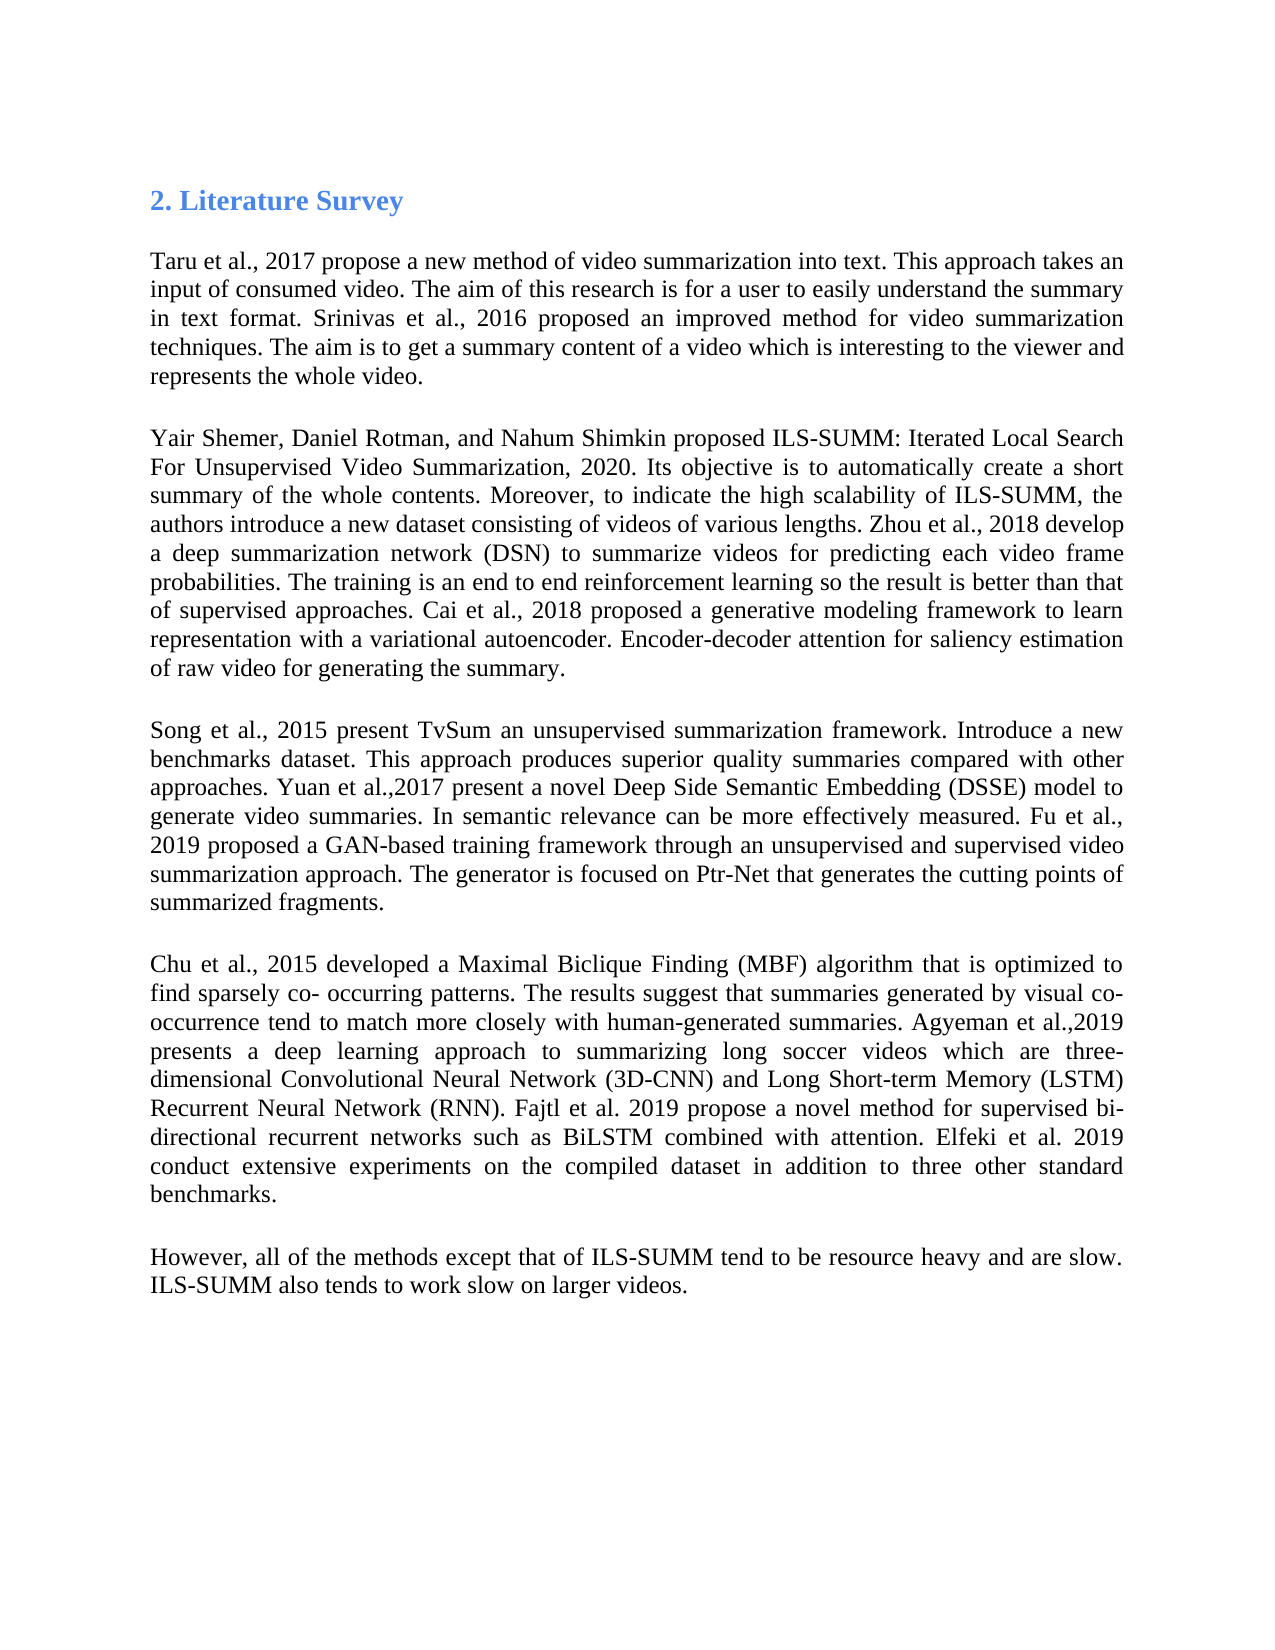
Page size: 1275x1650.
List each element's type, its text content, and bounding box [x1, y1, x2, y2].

text Chu et al., 2015 developed a Maximal Biclique Finding (MBF) algorithm that is optimized to find sparsely co- occurring patterns. The results suggest that summaries generated by visual co-occurrence tend to match more closely with human-generated summaries. Agyeman et al.,2019 presents a deep learning approach to summarizing long soccer videos which are three-dimensional Convolutional Neural Network (3D-CNN) and Long Short-term Memory (LSTM) Recurrent Neural Network (RNN). Fajtl et al. 2019 propose a novel method for supervised bi- directional recurrent networks such as BiLSTM combined with attention. Elfeki et al. 2019 conduct extensive experiments on the compiled dataset in addition to three other standard benchmarks. [150, 949, 1125, 1208]
text Song et al., 2015 present TvSum an unsupervised summarization framework. Introduce a new benchmarks dataset. This approach produces superior quality summaries compared with other approaches. Yuan et al.,2017 present a novel Deep Side Semantic Embedding (DSSE) model to generate video summaries. In semantic relevance can be more effectively measured. Fu et al., 2019 proposed a GAN-based training framework through an unsupervised and supervised video summarization approach. The generator is focused on Ptr-Net that generates the cutting points of summarized fragments. [150, 715, 1125, 916]
text Taru et al., 2017 propose a new method of video summarization into text. This approach takes an input of consumed video. The aim of this research is for a user to easily understand the summary in text format. Srinivas et al., 2016 proposed an improved method for video summarization techniques. The aim is to get a summary content of a video which is interesting to the viewer and represents the whole video. [150, 246, 1125, 389]
text Yair Shemer, Daniel Rotman, and Nahum Shimkin proposed ILS-SUMM: Iterated Local Search For Unsupervised Video Summarization, 2020. Its objective is to automatically create a short summary of the whole contents. Moreover, to indicate the high scalability of ILS-SUMM, the authors introduce a new dataset consisting of videos of various lengths. Zhou et al., 2018 develop a deep summarization network (DSN) to summarize videos for predicting each video frame probabilities. The training is an end to end reinforcement learning so the result is better than that of supervised approaches. Cai et al., 2018 proposed a generative modeling framework to learn representation with a variational autoencoder. Encoder-decoder attention for saliency estimation of raw video for generating the summary. [150, 423, 1125, 682]
text However, all of the methods except that of ILS-SUMM tend to be resource heavy and are slow. ILS-SUMM also tends to work slow on larger videos. [150, 1242, 1125, 1299]
subtitle 2. Literature Survey [150, 183, 1125, 217]
